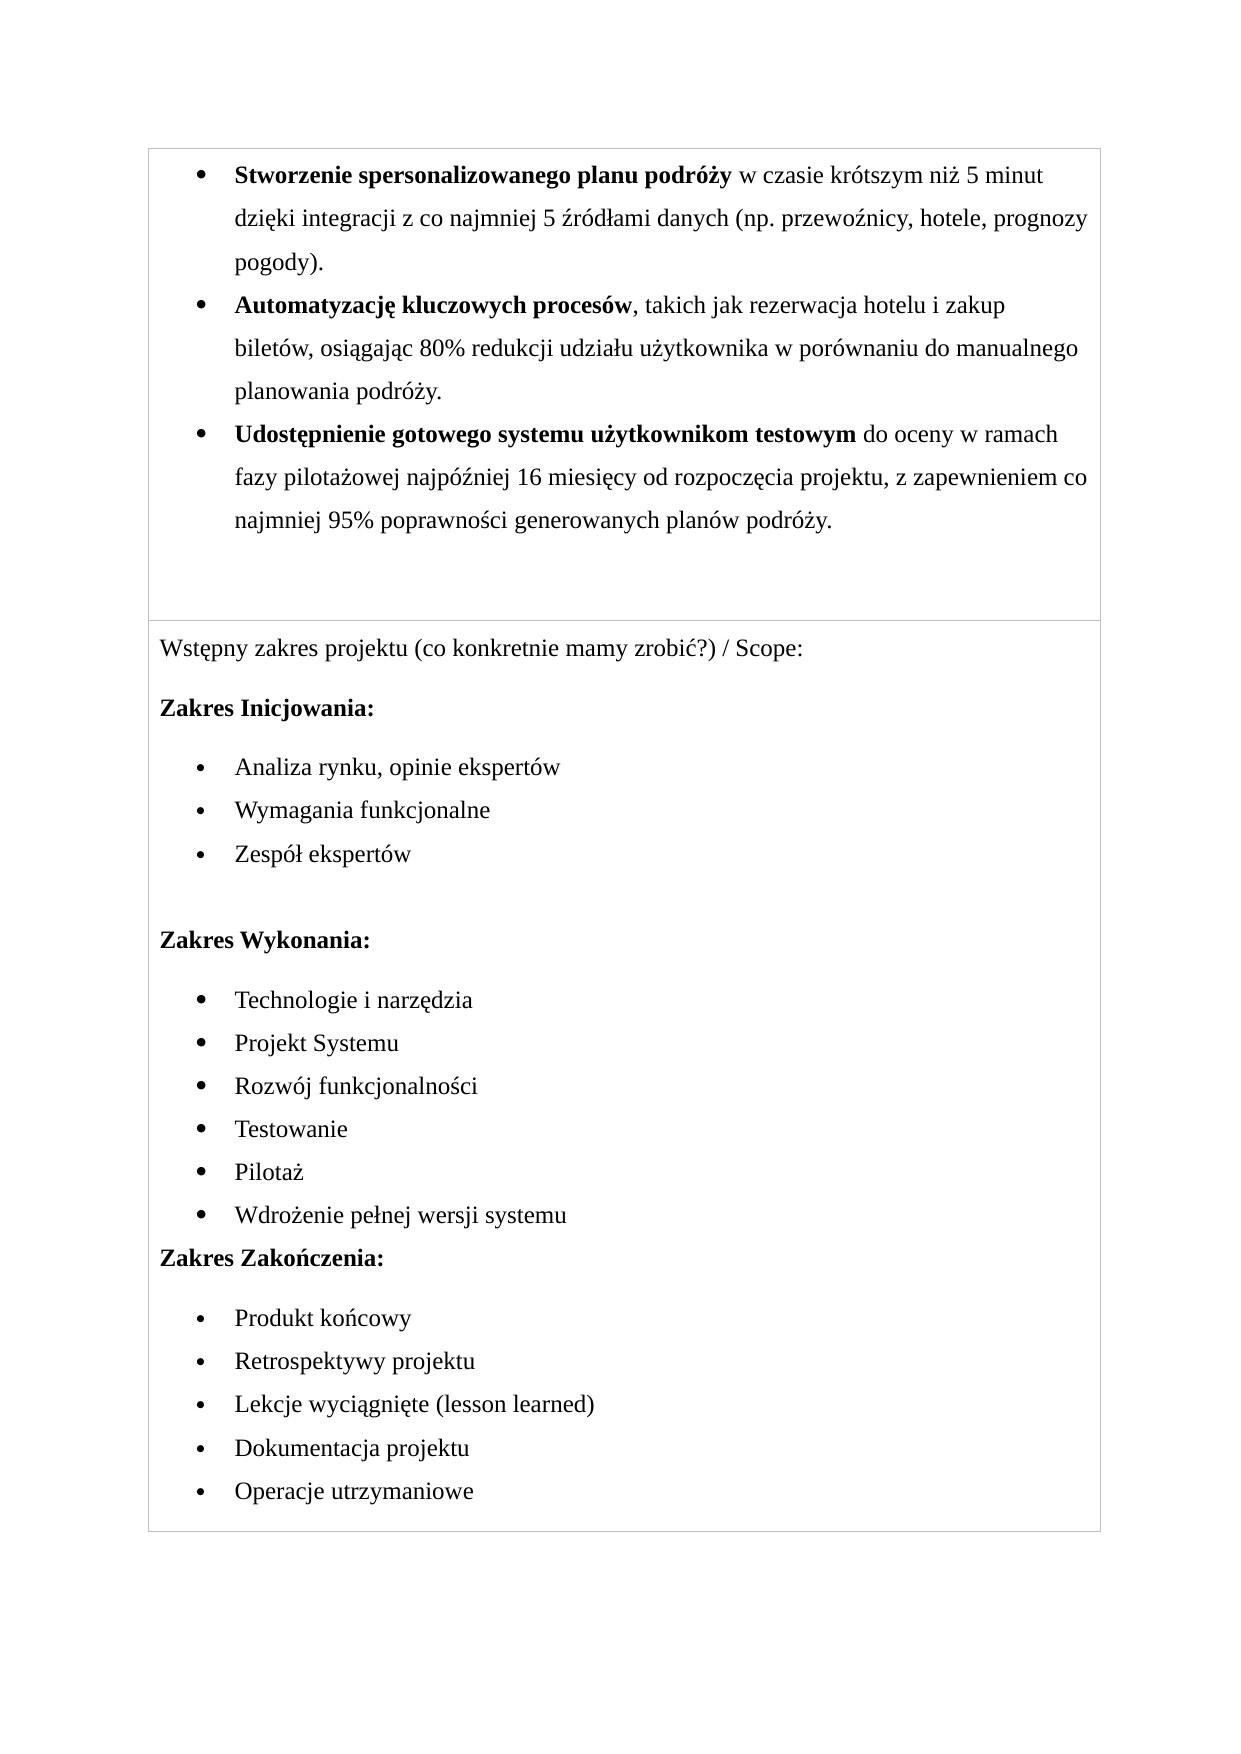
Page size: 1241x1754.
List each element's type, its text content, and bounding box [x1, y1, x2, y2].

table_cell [149, 149, 1100, 620]
table_cell Wstępny zakres projektu (co konkretnie mamy zrobić?) / Scope: Zakres Inicjowania: Analiza rynku, opinie ekspertów Wymagania funkcjonalne Zespół ekspertów Zakres Wykonania: Technologie i narzędzia Projekt Systemu Rozwój funkcjonalności Testowanie Pilotaż Wdrożenie pełnej wersji systemu Zakres Zakończenia: Produkt końcowy Retrospektywy projektu Lekcje wyciągnięte (lesson learned) Dokumentacja projektu Operacje utrzymaniowe [149, 621, 1100, 1531]
